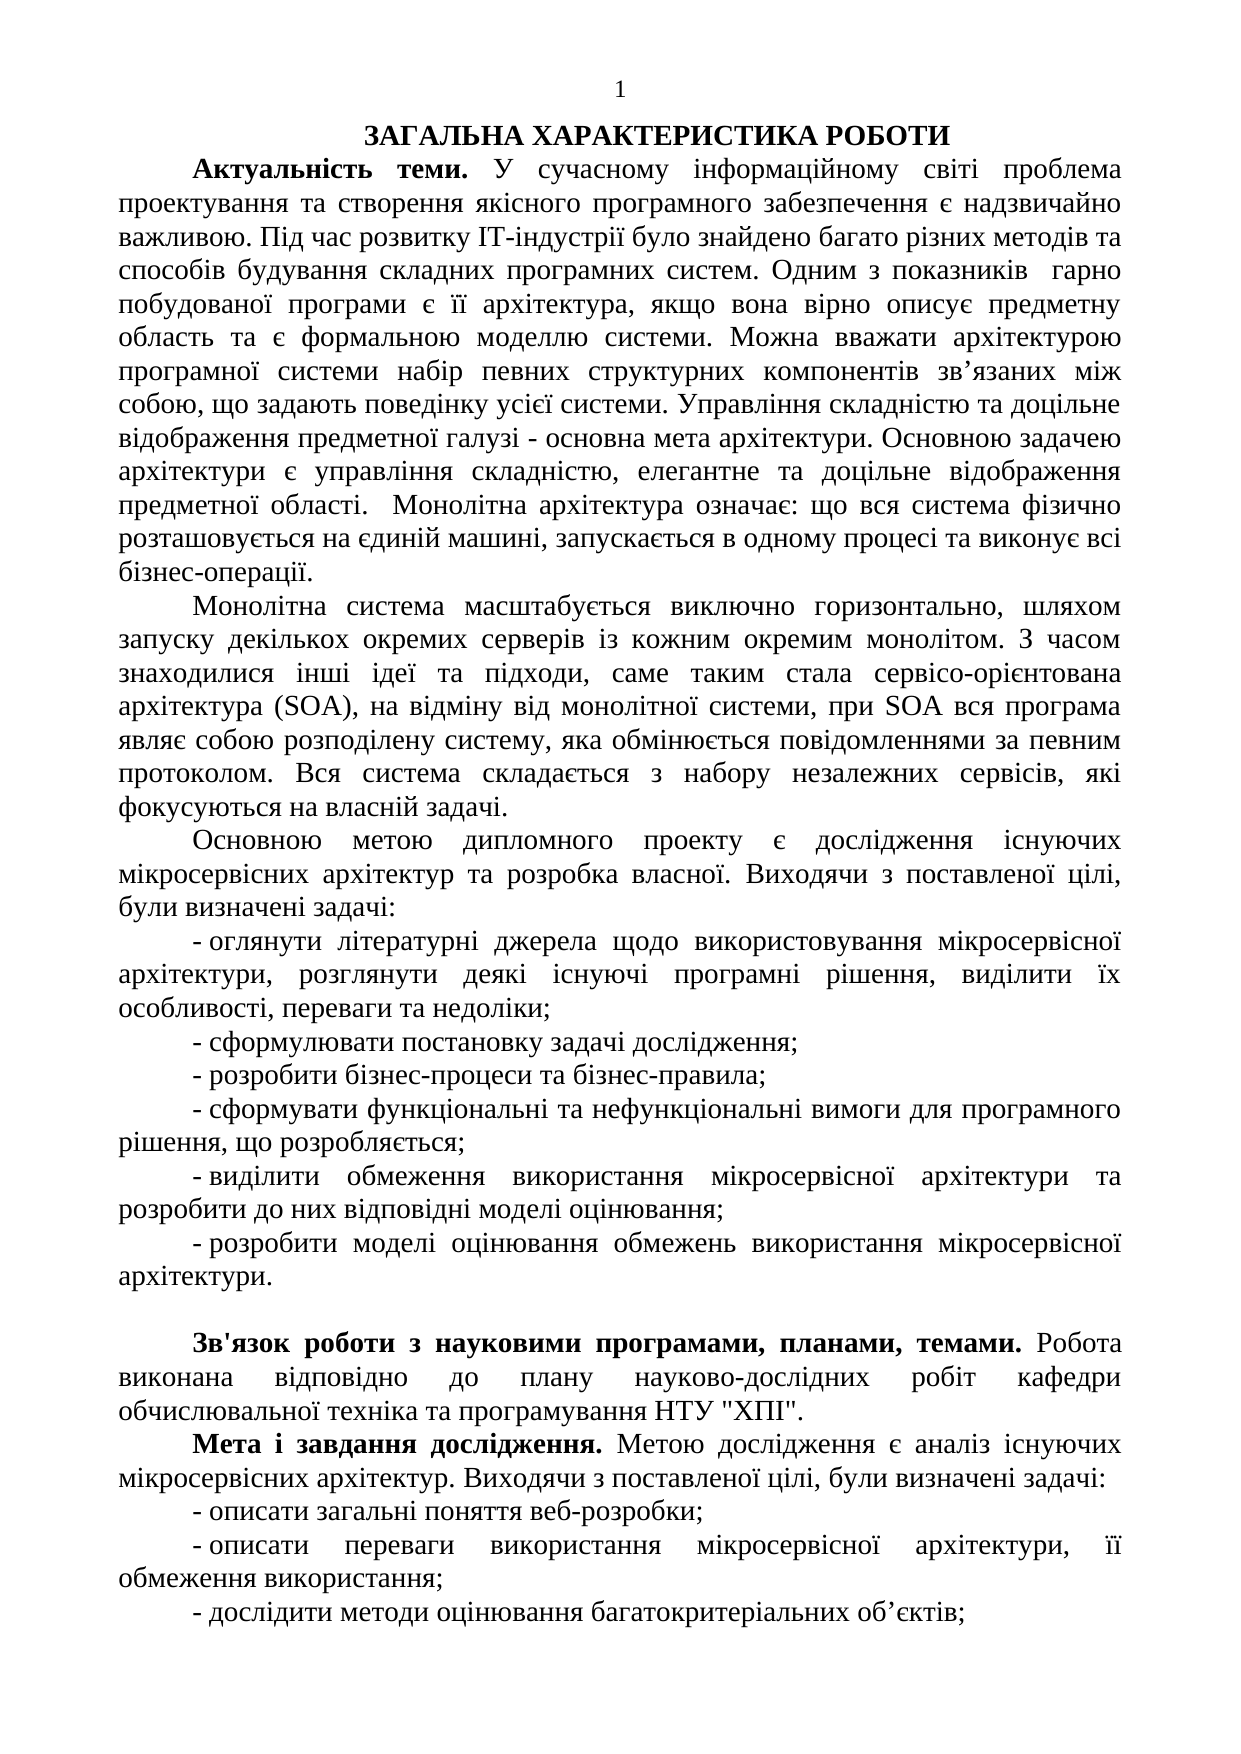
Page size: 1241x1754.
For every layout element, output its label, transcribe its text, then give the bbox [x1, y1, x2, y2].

text Актуальність теми. У сучасному інформаційному світі проблема проектування та створення якісного програмного забезпечення є надзвичайно важливою. Під час розвитку IT-індустрії було знайдено багато різних методів та способів будування складних програмних систем. Одним з показників гарно побудованої програми є її архітектура, якщо вона вірно описує предметну область та є формальною моделлю системи. Можна вважати архітектурою програмної системи набір певних структурних компонентів зв’язаних між собою, що задають поведінку усієї системи. Управління складністю та доцільне відображення предметної галузі - основна мета архітектури. Основною задачею архітектури є управління складністю, елегантне та доцільне відображення предметної області. Монолітна архітектура означає: що вся система фізично розташовується на єдиній машині, запускається в одному процесі та виконує всі бізнес-операції. [118, 152, 1122, 588]
text Монолітна система масштабується виключно горизонтально, шляхом запуску декількох окремих серверів із кожним окремим монолітом. З часом знаходилися інші ідеї та підходи, саме таким стала сервісо-орієнтована архітектура (SOA), на відміну від монолітної системи, при SOA вся програма являє собою розподілену систему, яка обмінюється повідомленнями за певним протоколом. Вся система складається з набору незалежних сервісів, які фокусуються на власній задачі. [118, 588, 1122, 822]
list виділити обмеження використання мікросервісної архітектури та розробити до них відповідні моделі оцінювання; [118, 1158, 1122, 1225]
list описати переваги використання мікросервісної архітектури, її обмеження використання; [118, 1527, 1122, 1594]
list розробити бізнес-процеси та бізнес-правила; [118, 1057, 1122, 1091]
list оглянути літературні джерела щодо використовування мікросервісної архітектури, розглянути деякі існуючі програмні рішення, виділити їх особливості, переваги та недоліки; [118, 923, 1122, 1024]
list описати загальні поняття веб-розробки; [118, 1493, 1122, 1527]
text Основною метою дипломного проекту є дослідження існуючих мікросервісних архітектур та розробка власної. Виходячи з поставленої цілі, були визначені задачі: [118, 822, 1122, 923]
list дослідити методи оцінювання багатокритеріальних об’єктів; [118, 1594, 1122, 1627]
text Зв'язок роботи з науковими програмами, планами, темами. Робота виконана відповідно до плану науково-дослідних робіт кафедри обчислювальної техніка та програмування НТУ "ХПІ". [118, 1326, 1122, 1426]
list розробити моделі оцінювання обмежень використання мікросервісної архітектури. [118, 1225, 1122, 1292]
list сформулювати постановку задачі дослідження; [118, 1024, 1122, 1057]
text ЗАГАЛЬНА ХАРАКТЕРИСТИКА РОБОТИ [118, 118, 1122, 152]
list сформувати функціональні та нефункціональні вимоги для програмного рішення, що розробляється; [118, 1091, 1122, 1158]
text Мета і завдання дослідження. Метою дослідження є аналіз існуючих мікросервісних архітектур. Виходячи з поставленої цілі, були визначені задачі: [118, 1426, 1122, 1493]
